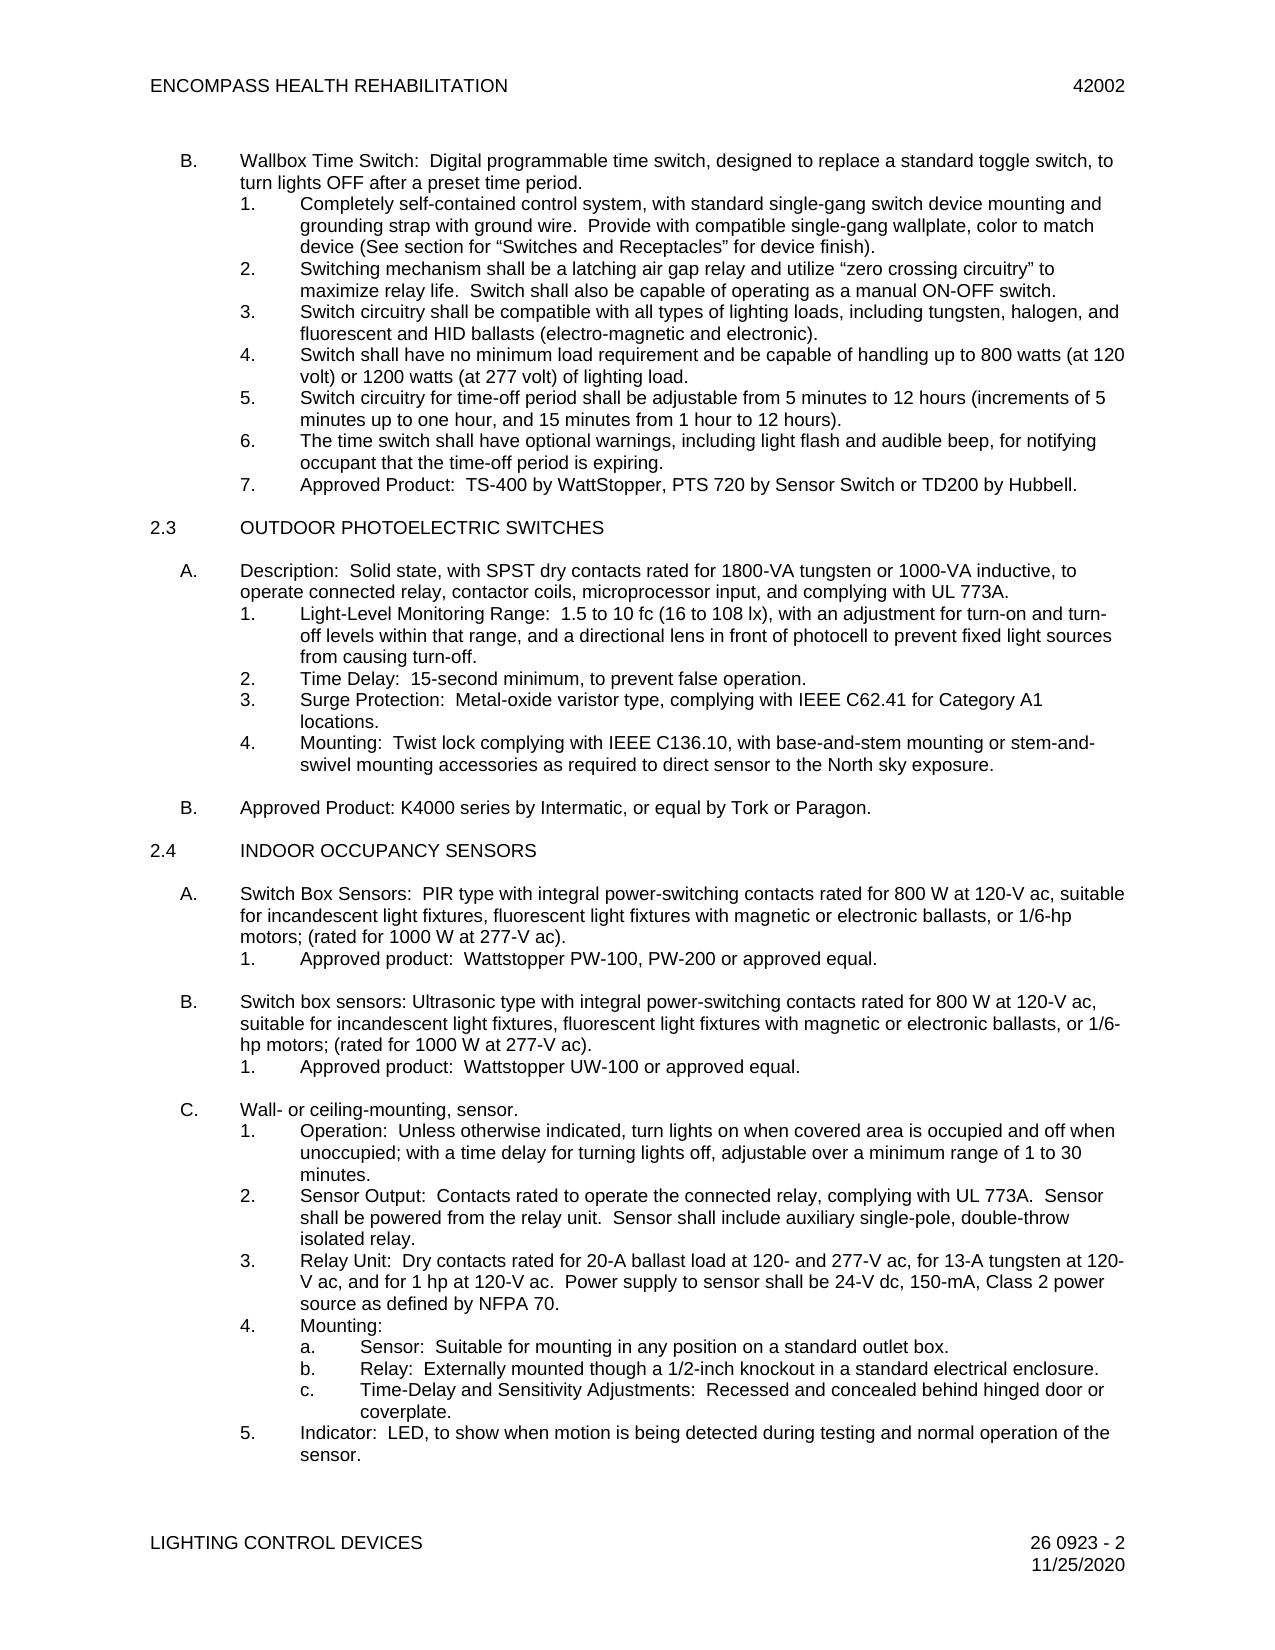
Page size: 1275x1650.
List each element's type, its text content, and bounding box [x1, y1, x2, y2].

list Time-Delay and Sensitivity Adjustments: Recessed and concealed behind hinged door or coverplate. [300, 1379, 1125, 1422]
list Approved product: Wattstopper PW-100, PW-200 or approved equal. [240, 948, 1125, 969]
list Switch box sensors: Ultrasonic type with integral power-switching contacts rated for 800 W at 120-V ac, suitable for incandescent light fixtures, fluorescent light fixtures with magnetic or electronic ballasts, or 1/6-hp motors; (rated for 1000 W at 277-V ac). [180, 991, 1125, 1056]
list Switch circuitry shall be compatible with all types of lighting loads, including tungsten, halogen, and fluorescent and HID ballasts (electro-magnetic and electronic). [240, 301, 1125, 344]
list Sensor Output: Contacts rated to operate the connected relay, complying with UL 773A. Sensor shall be powered from the relay unit. Sensor shall include auxiliary single-pole, double-throw isolated relay. [240, 1185, 1125, 1250]
list Mounting: Twist lock complying with IEEE C136.10, with base-and-stem mounting or stem-and-swivel mounting accessories as required to direct sensor to the North sky exposure. [240, 732, 1125, 775]
list Approved Product: TS-400 by WattStopper, PTS 720 by Sensor Switch or TD200 by Hubbell. [240, 473, 1125, 495]
list Operation: Unless otherwise indicated, turn lights on when covered area is occupied and off when unoccupied; with a time delay for turning lights off, adjustable over a minimum range of 1 to 30 minutes. [240, 1120, 1125, 1185]
list Approved Product: K4000 series by Intermatic, or equal by Tork or Paragon. [180, 797, 1125, 818]
list Description: Solid state, with SPST dry contacts rated for 1800-VA tungsten or 1000-VA inductive, to operate connected relay, contactor coils, microprocessor input, and complying with UL 773A. [180, 560, 1125, 603]
list Light-Level Monitoring Range: 1.5 to 10 fc (16 to 108 lx), with an adjustment for turn-on and turn-off levels within that range, and a directional lens in front of photocell to prevent fixed light sources from causing turn-off. [240, 603, 1125, 667]
list Sensor: Suitable for mounting in any position on a standard outlet box. [300, 1336, 1125, 1357]
list OUTDOOR PHOTOELECTRIC SWITCHES [150, 517, 1125, 538]
list INDOOR OCCUPANCY SENSORS [150, 840, 1125, 862]
list Switching mechanism shall be a latching air gap relay and utilize “zero crossing circuitry” to maximize relay life. Switch shall also be capable of operating as a manual ON-OFF switch. [240, 258, 1125, 301]
list Switch shall have no minimum load requirement and be capable of handling up to 800 watts (at 120 volt) or 1200 watts (at 277 volt) of lighting load. [240, 344, 1125, 387]
list Relay: Externally mounted though a 1/2-inch knockout in a standard electrical enclosure. [300, 1357, 1125, 1379]
list Relay Unit: Dry contacts rated for 20-A ballast load at 120- and 277-V ac, for 13-A tungsten at 120-V ac, and for 1 hp at 120-V ac. Power supply to sensor shall be 24-V dc, 150-mA, Class 2 power source as defined by NFPA 70. [240, 1250, 1125, 1314]
list Completely self-contained control system, with standard single-gang switch device mounting and grounding strap with ground wire. Provide with compatible single-gang wallplate, color to match device (See section for “Switches and Receptacles” for device finish). [240, 193, 1125, 258]
list Indicator: LED, to show when motion is being detected during testing and normal operation of the sensor. [240, 1422, 1125, 1465]
list Surge Protection: Metal-oxide varistor type, complying with IEEE C62.41 for Category A1 locations. [240, 689, 1125, 732]
list Wallbox Time Switch: Digital programmable time switch, designed to replace a standard toggle switch, to turn lights OFF after a preset time period. [180, 150, 1125, 193]
list Switch circuitry for time-off period shall be adjustable from 5 minutes to 12 hours (increments of 5 minutes up to one hour, and 15 minutes from 1 hour to 12 hours). [240, 387, 1125, 430]
list Mounting: [240, 1314, 1125, 1336]
list Approved product: Wattstopper UW-100 or approved equal. [240, 1056, 1125, 1077]
list Wall- or ceiling-mounting, sensor. [180, 1099, 1125, 1120]
list The time switch shall have optional warnings, including light flash and audible beep, for notifying occupant that the time-off period is expiring. [240, 430, 1125, 473]
list Time Delay: 15-second minimum, to prevent false operation. [240, 667, 1125, 689]
list Switch Box Sensors: PIR type with integral power-switching contacts rated for 800 W at 120-V ac, suitable for incandescent light fixtures, fluorescent light fixtures with magnetic or electronic ballasts, or 1/6-hp motors; (rated for 1000 W at 277-V ac). [180, 883, 1125, 948]
